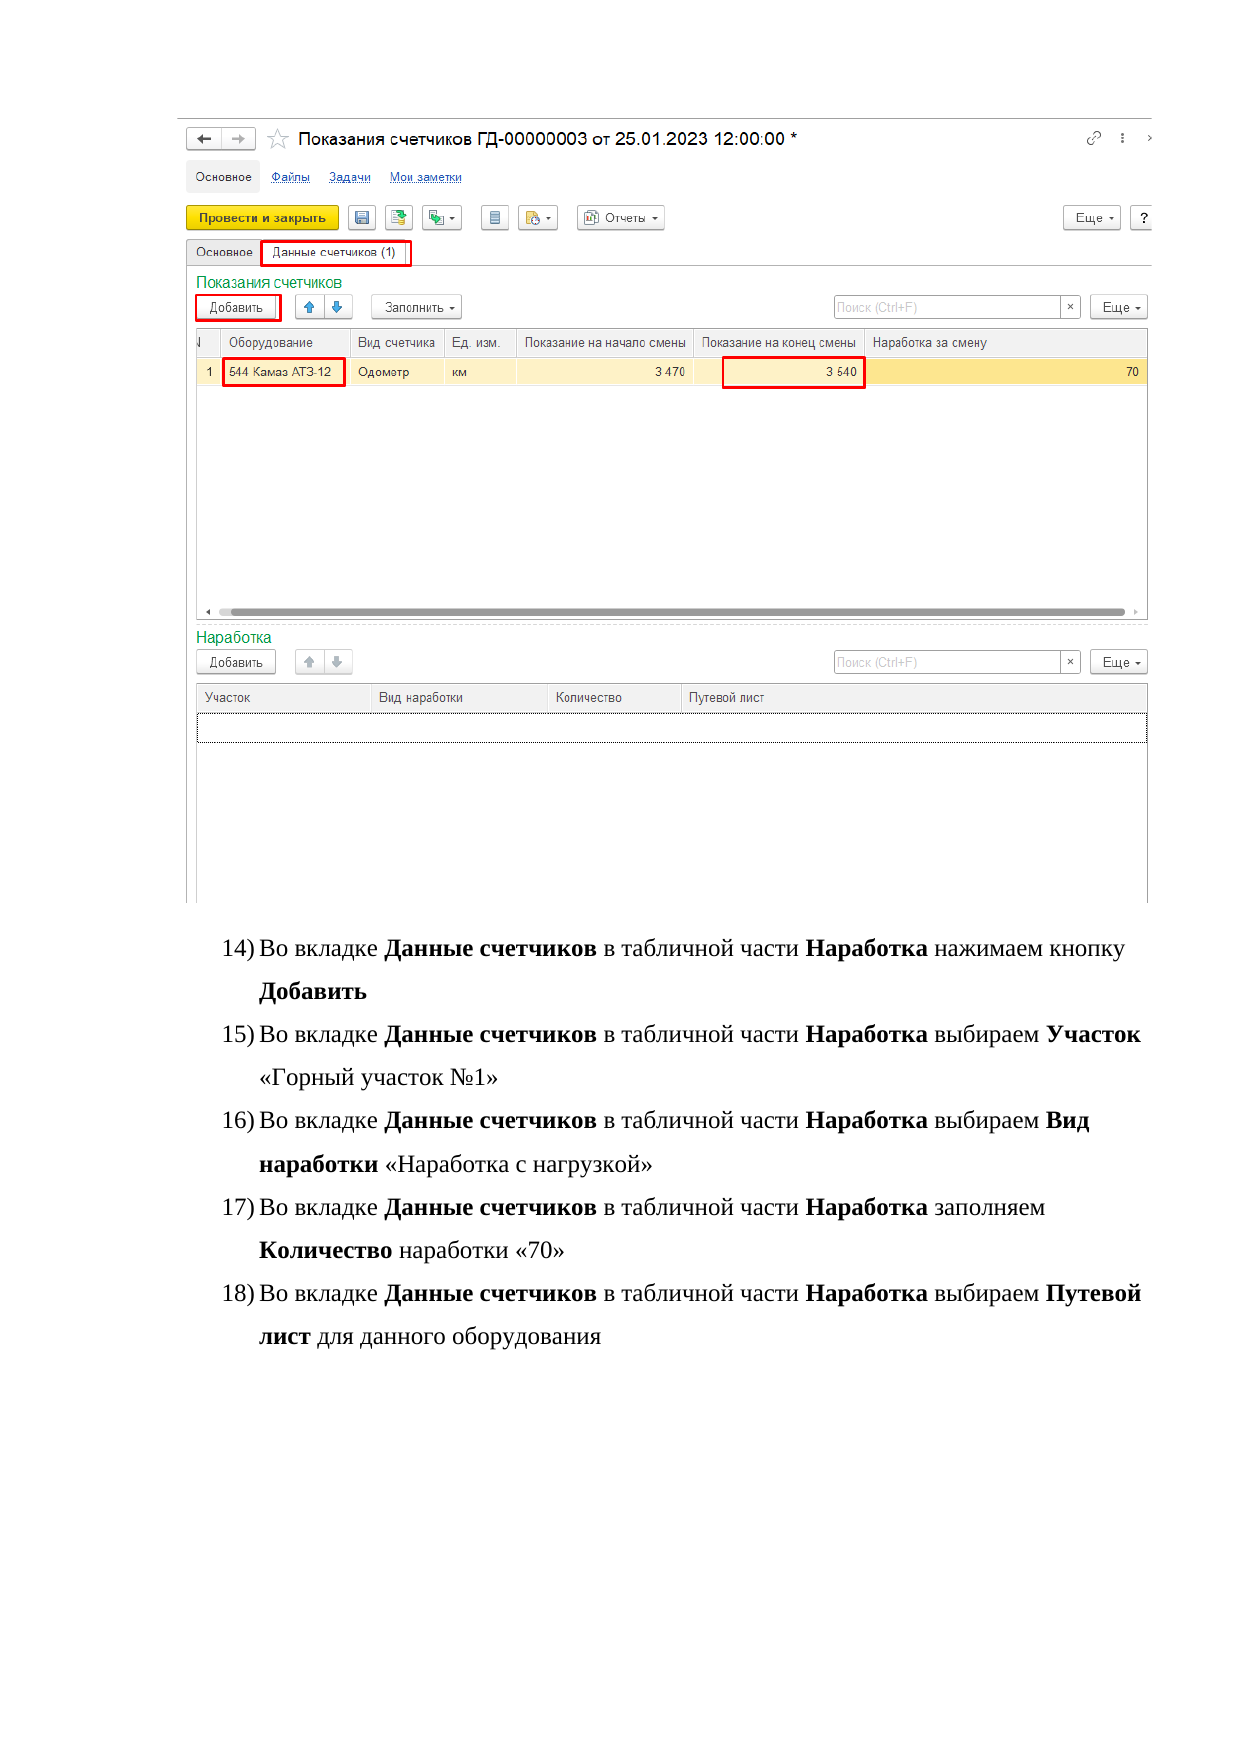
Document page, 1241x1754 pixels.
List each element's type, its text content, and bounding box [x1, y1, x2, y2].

list Во вкладке Данные счетчиков в табличной части Наработка выбираем Участок «Горный участок №1» [221, 1019, 1152, 1091]
list Во вкладке Данные счетчиков в табличной части Наработка выбираем Путевой лист для данного оборудования [221, 1278, 1152, 1350]
list Во вкладке Данные счетчиков в табличной части Наработка заполняем Количество наработки «70» [221, 1192, 1152, 1264]
list Во вкладке Данные счетчиков в табличной части Наработка нажимаем кнопку Добавить [221, 933, 1152, 1005]
picture [177, 118, 1152, 903]
list Во вкладке Данные счетчиков в табличной части Наработка выбираем Вид наработки «Наработка с нагрузкой» [221, 1106, 1152, 1177]
